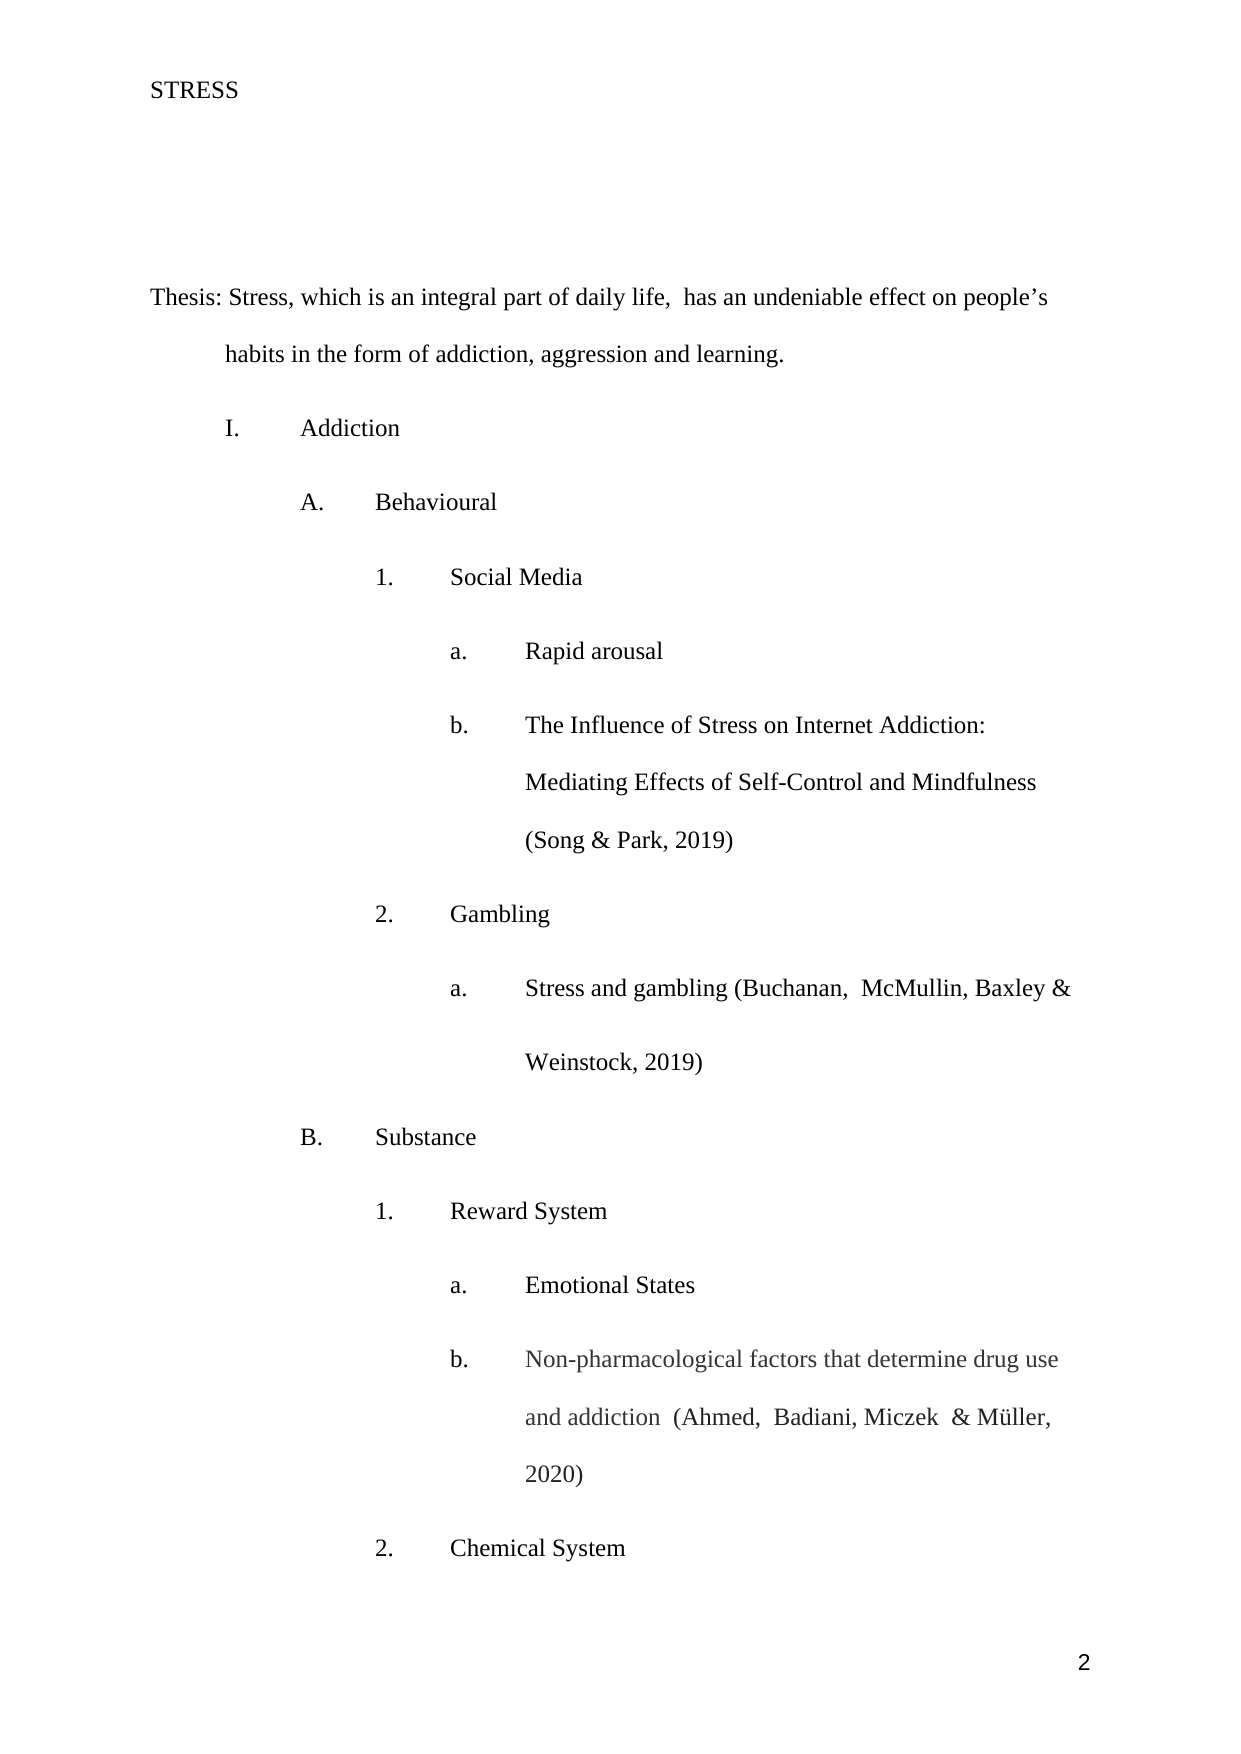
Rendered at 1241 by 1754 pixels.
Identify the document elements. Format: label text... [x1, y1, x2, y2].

text 1. Social Media [225, 562, 1090, 590]
text 2. Chemical System [300, 1533, 1090, 1562]
text Weinstock, 2019) [450, 1047, 1090, 1076]
text a. Stress and gambling (Buchanan, McMullin, Baxley & [225, 973, 1090, 1002]
text Thesis: Stress, which is an integral part of daily life, has an undeniable effect on people’s habits in the form of addiction, aggression and learning. [150, 282, 1090, 368]
text I. Addiction [150, 413, 1090, 442]
text A. Behavioural [225, 487, 1090, 516]
text a. Emotional States [300, 1270, 1090, 1299]
text a. Rapid arousal [225, 636, 1090, 664]
text 2. Gambling [225, 899, 1090, 928]
text b. Non-pharmacological factors that determine drug use and addiction (Ahmed, Badiani, Miczek & Müller, 2020) [300, 1344, 1090, 1488]
text b. The Influence of Stress on Internet Addiction: Mediating Effects of Self-Control and Mindfulness (Song & Park, 2019) [225, 710, 1090, 854]
text 1. Reward System [300, 1196, 1090, 1224]
text B. Substance [225, 1122, 1090, 1150]
